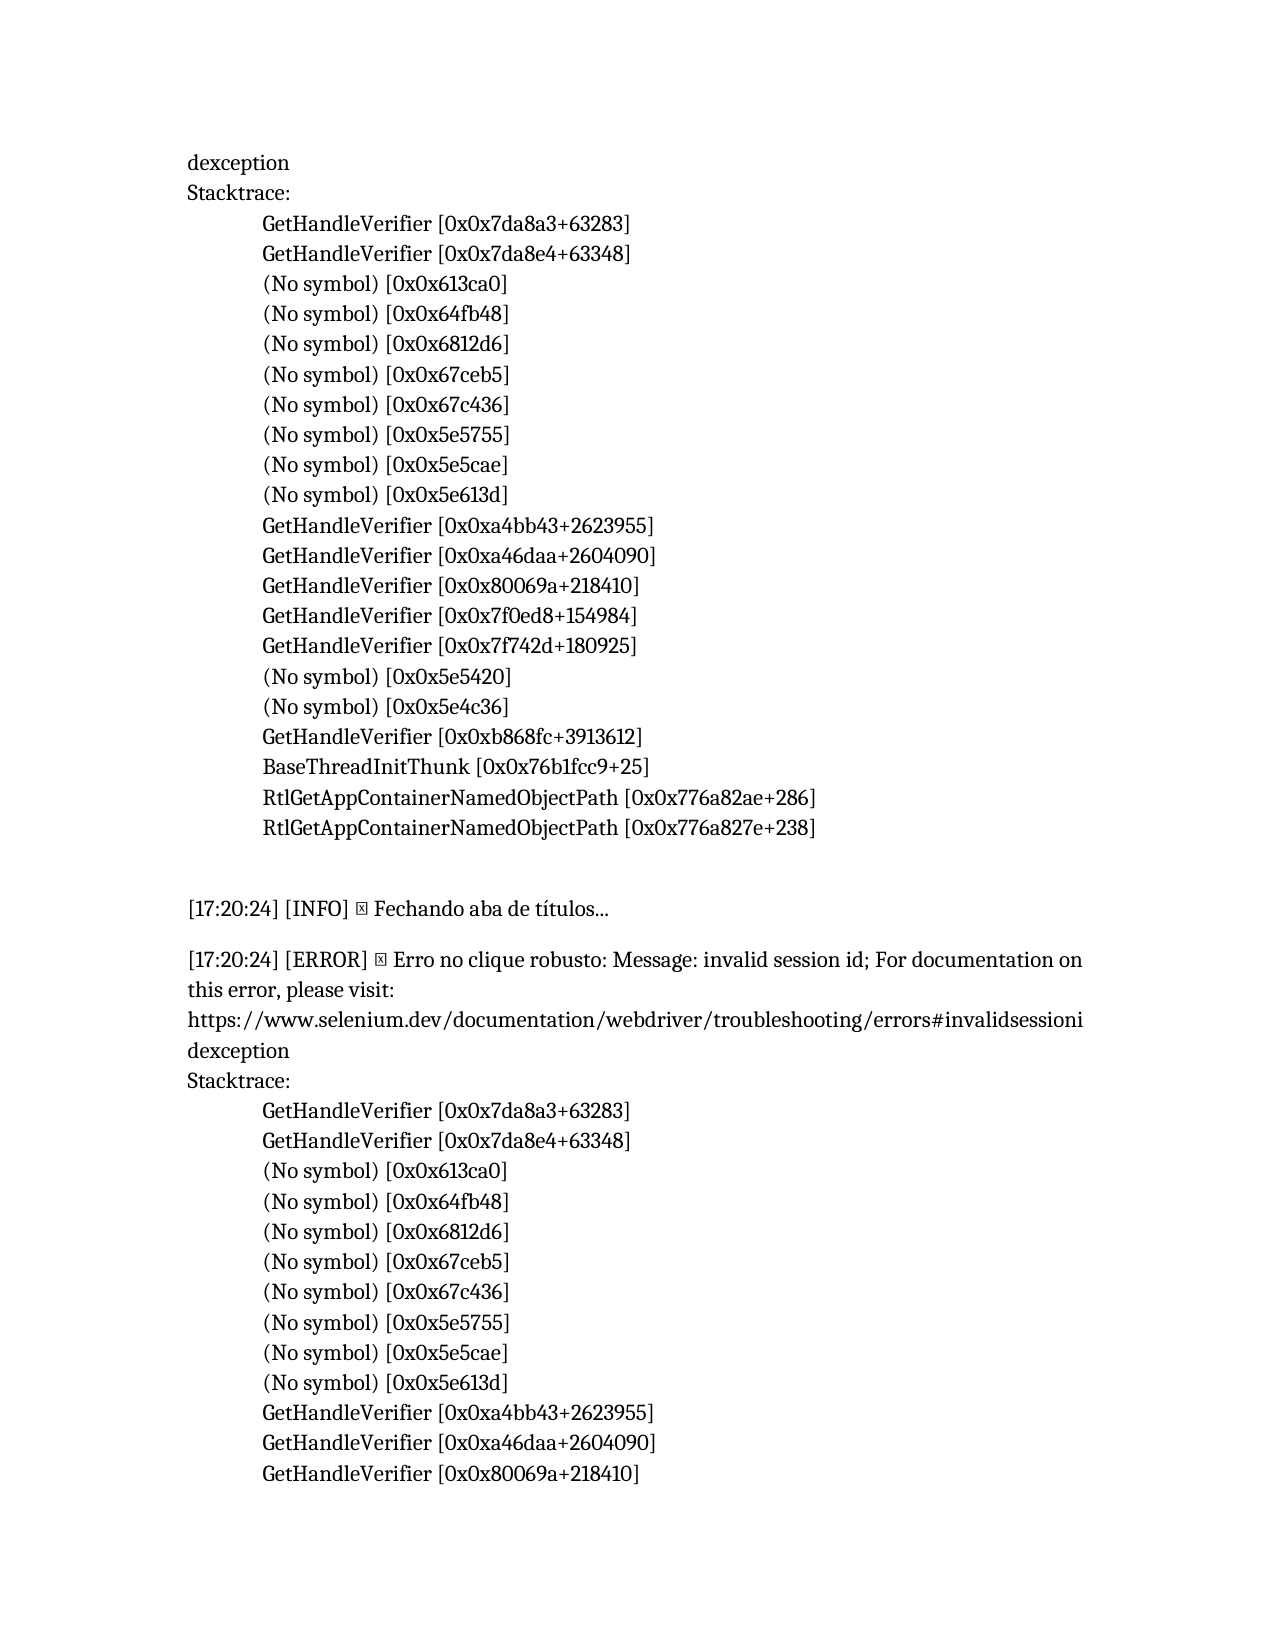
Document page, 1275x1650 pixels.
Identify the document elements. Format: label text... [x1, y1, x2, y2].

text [187, 150, 1087, 871]
text [17:20:24] [INFO] 🔄 Fechando aba de títulos... [187, 896, 1087, 922]
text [187, 947, 1087, 1487]
